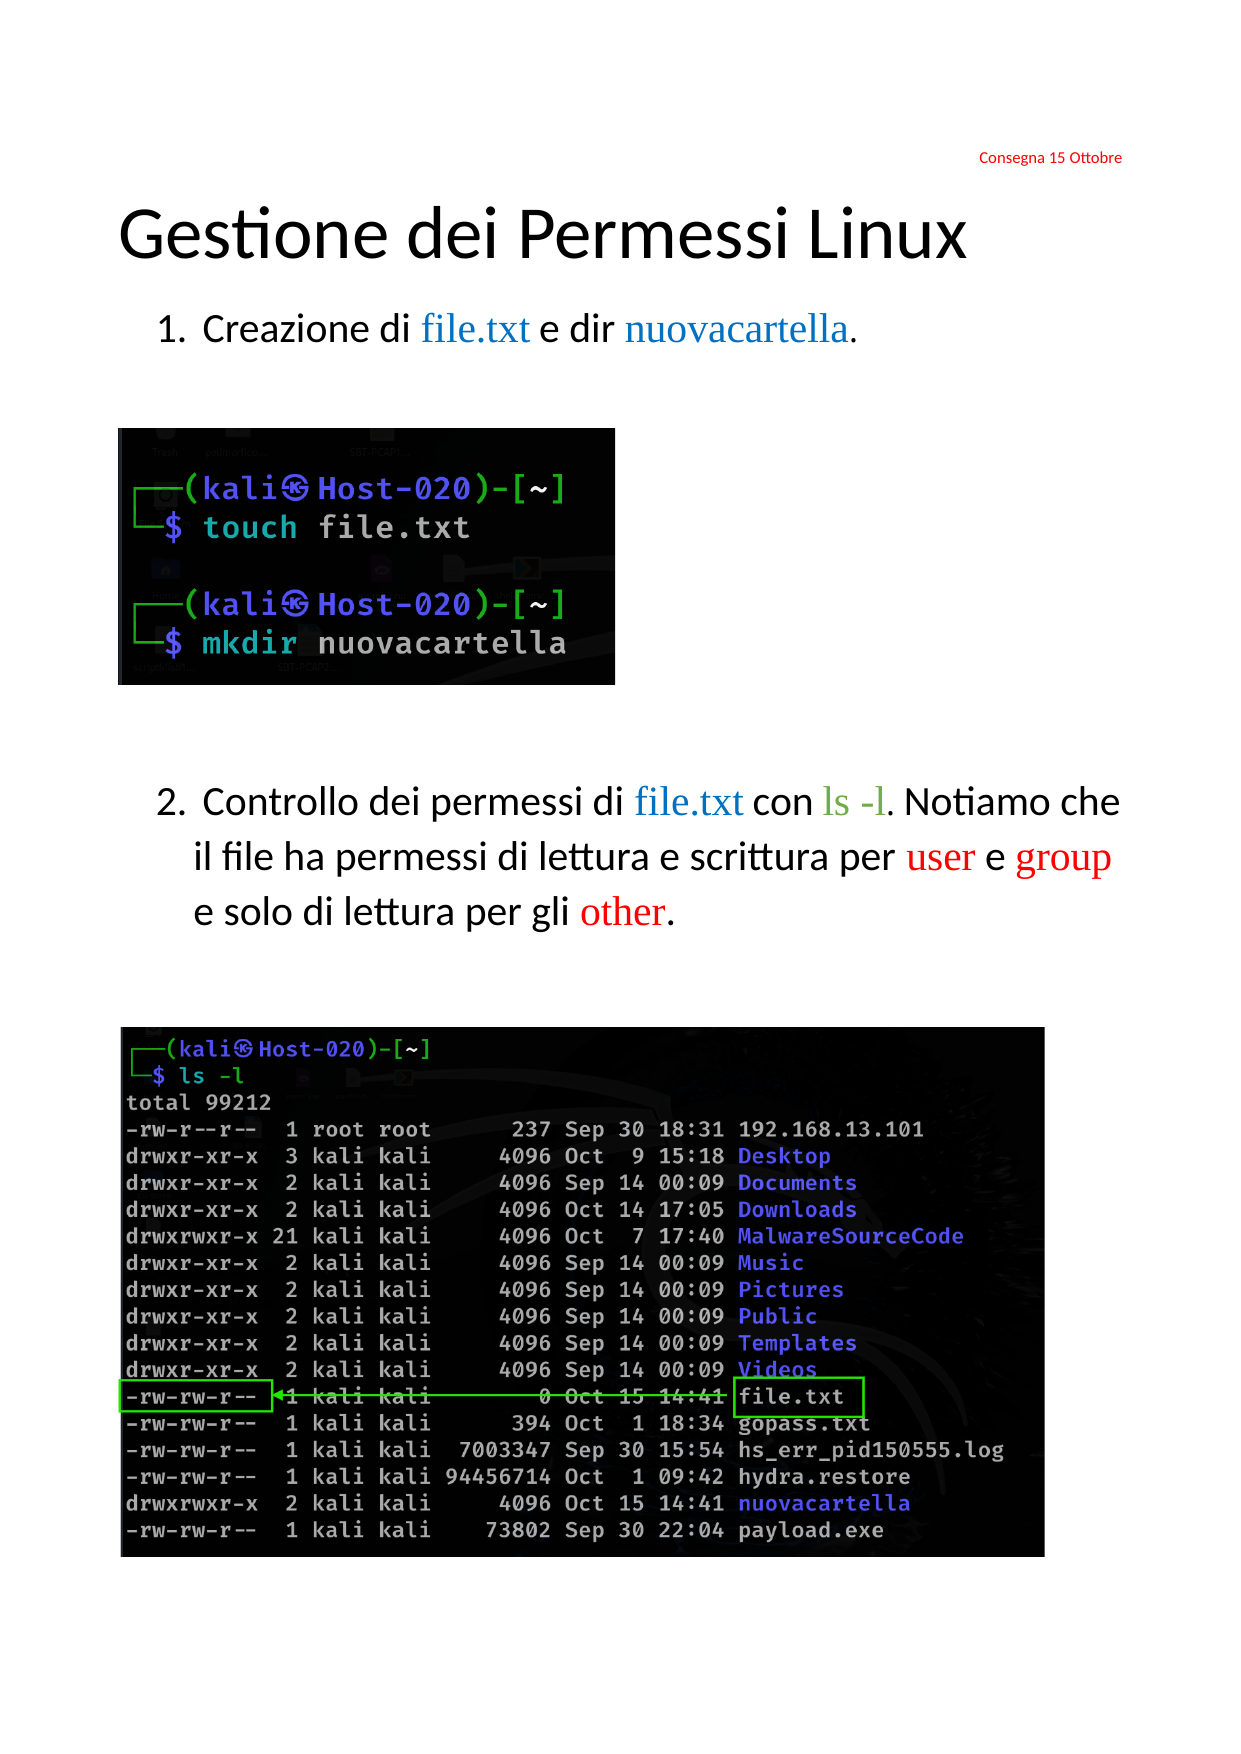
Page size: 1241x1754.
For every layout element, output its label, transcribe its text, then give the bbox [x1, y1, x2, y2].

picture [118, 1027, 1045, 1557]
list Creazione di file.txt e dir nuovacartella. [156, 302, 1122, 352]
list Controllo dei permessi di file.txt con ls -l. Notiamo che il file ha permessi di lettura e scrittura per user e group e solo di lettura per gli other. [156, 775, 1122, 935]
picture [118, 428, 615, 685]
text Consegna 15 Ottobre [118, 148, 1122, 168]
text Gestione dei Permessi Linux [118, 186, 1122, 278]
